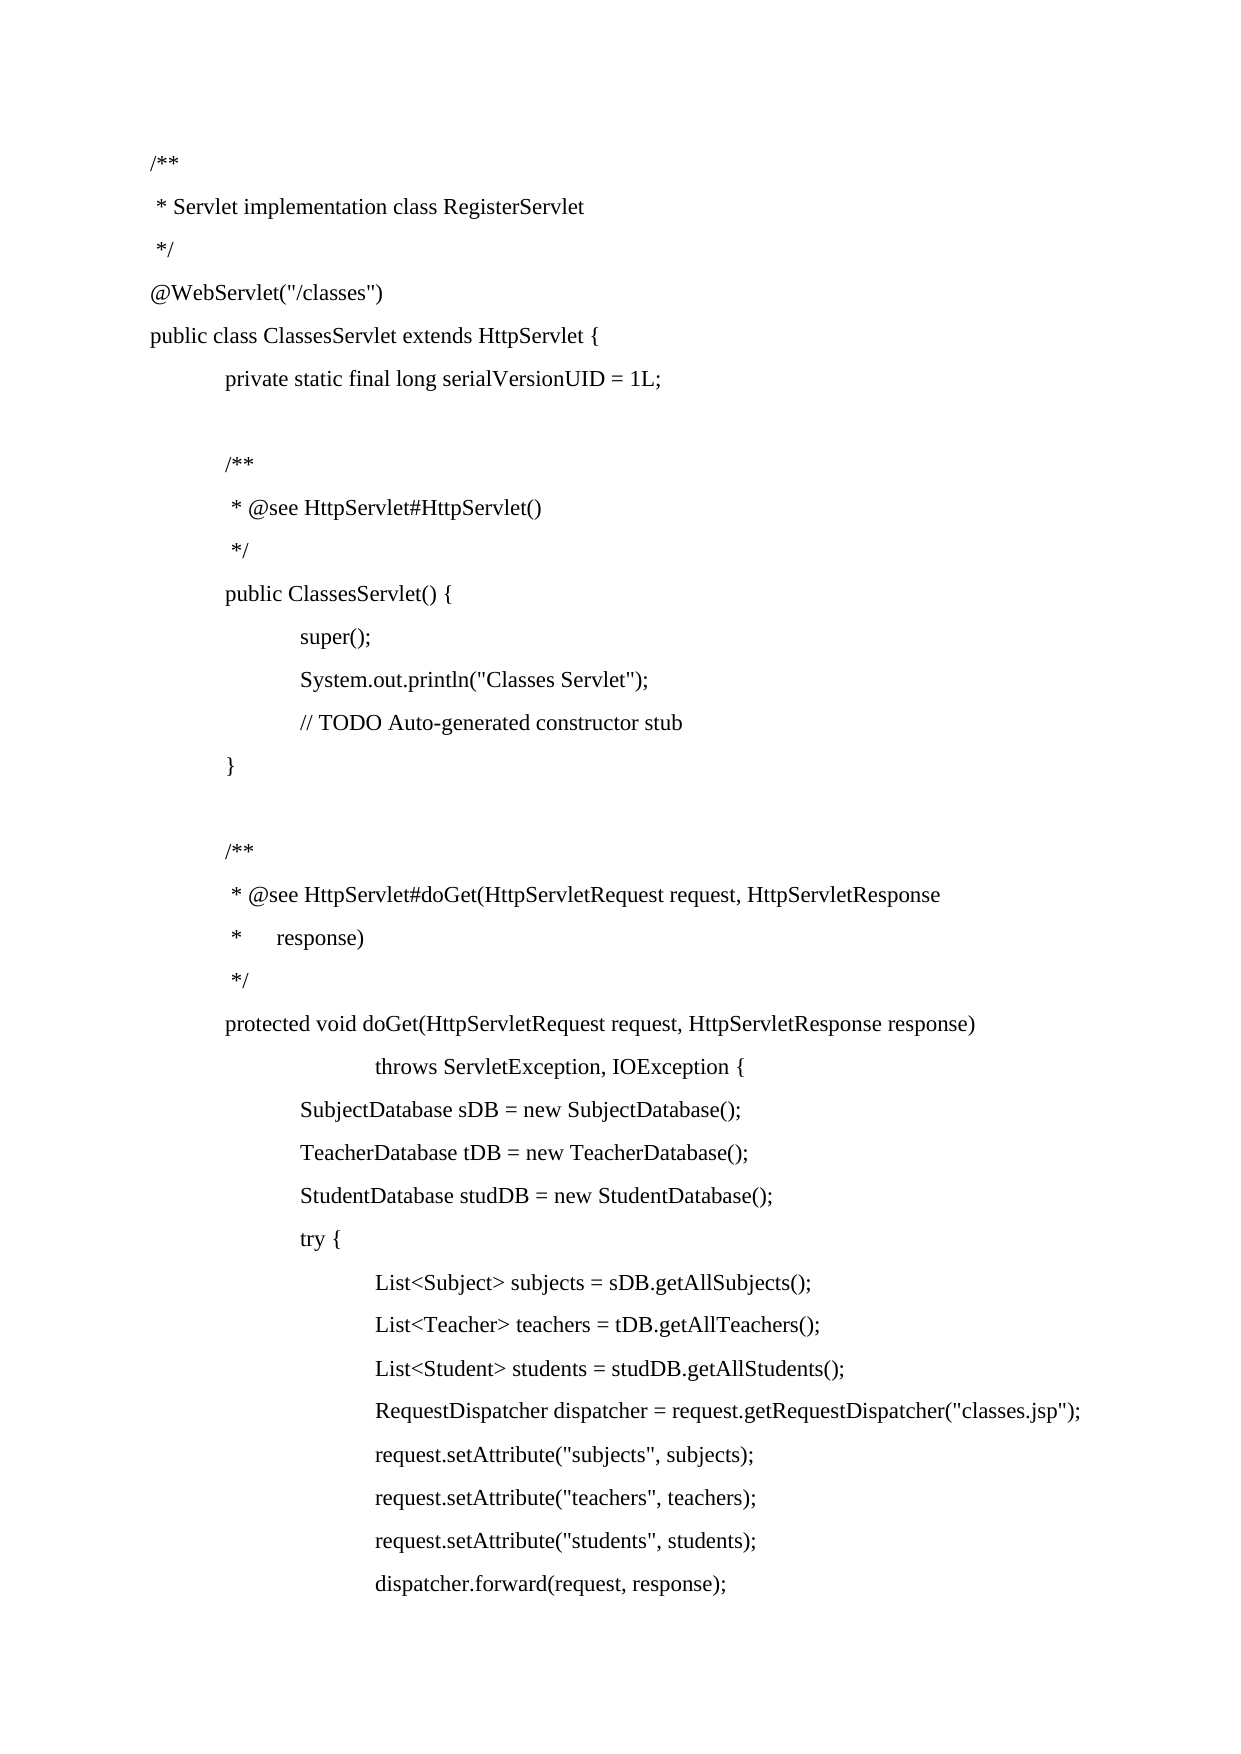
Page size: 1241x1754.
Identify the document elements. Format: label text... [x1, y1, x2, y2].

text /** [150, 838, 1090, 865]
text private static final long serialVersionUID = 1L; [150, 365, 1090, 391]
text dispatcher.forward(request, response); [150, 1570, 1090, 1596]
text List<Subject> subjects = sDB.getAllSubjects(); [150, 1268, 1090, 1295]
text List<Student> students = studDB.getAllStudents(); [150, 1354, 1090, 1381]
text public class ClassesServlet extends HttpServlet { [150, 322, 1090, 348]
text List<Teacher> teachers = tDB.getAllTeachers(); [150, 1312, 1090, 1338]
text } [150, 752, 1090, 779]
text throws ServletException, IOException { [150, 1053, 1090, 1080]
text SubjectDatabase sDB = new SubjectDatabase(); [150, 1096, 1090, 1123]
text /** [150, 451, 1090, 477]
text request.setAttribute("students", students); [150, 1527, 1090, 1553]
text public ClassesServlet() { [150, 580, 1090, 607]
text @WebServlet("/classes") [150, 279, 1090, 305]
text */ [150, 236, 1090, 262]
text /** [150, 150, 1090, 176]
text * @see HttpServlet#doGet(HttpServletRequest request, HttpServletResponse [150, 881, 1090, 908]
text try { [150, 1226, 1090, 1252]
text // TODO Auto-generated constructor stub [150, 709, 1090, 736]
text * response) [150, 924, 1090, 951]
text RequestDispatcher dispatcher = request.getRequestDispatcher("classes.jsp"); [150, 1398, 1090, 1424]
text */ [150, 967, 1090, 994]
text protected void doGet(HttpServletRequest request, HttpServletResponse response) [150, 1010, 1090, 1037]
text System.out.println("Classes Servlet"); [150, 666, 1090, 693]
text request.setAttribute("subjects", subjects); [150, 1441, 1090, 1467]
text */ [150, 537, 1090, 563]
text super(); [150, 623, 1090, 649]
text StudentDatabase studDB = new StudentDatabase(); [150, 1182, 1090, 1209]
text * Servlet implementation class RegisterServlet [150, 193, 1090, 219]
text TeacherDatabase tDB = new TeacherDatabase(); [150, 1139, 1090, 1166]
text request.setAttribute("teachers", teachers); [150, 1484, 1090, 1510]
text * @see HttpServlet#HttpServlet() [150, 494, 1090, 521]
